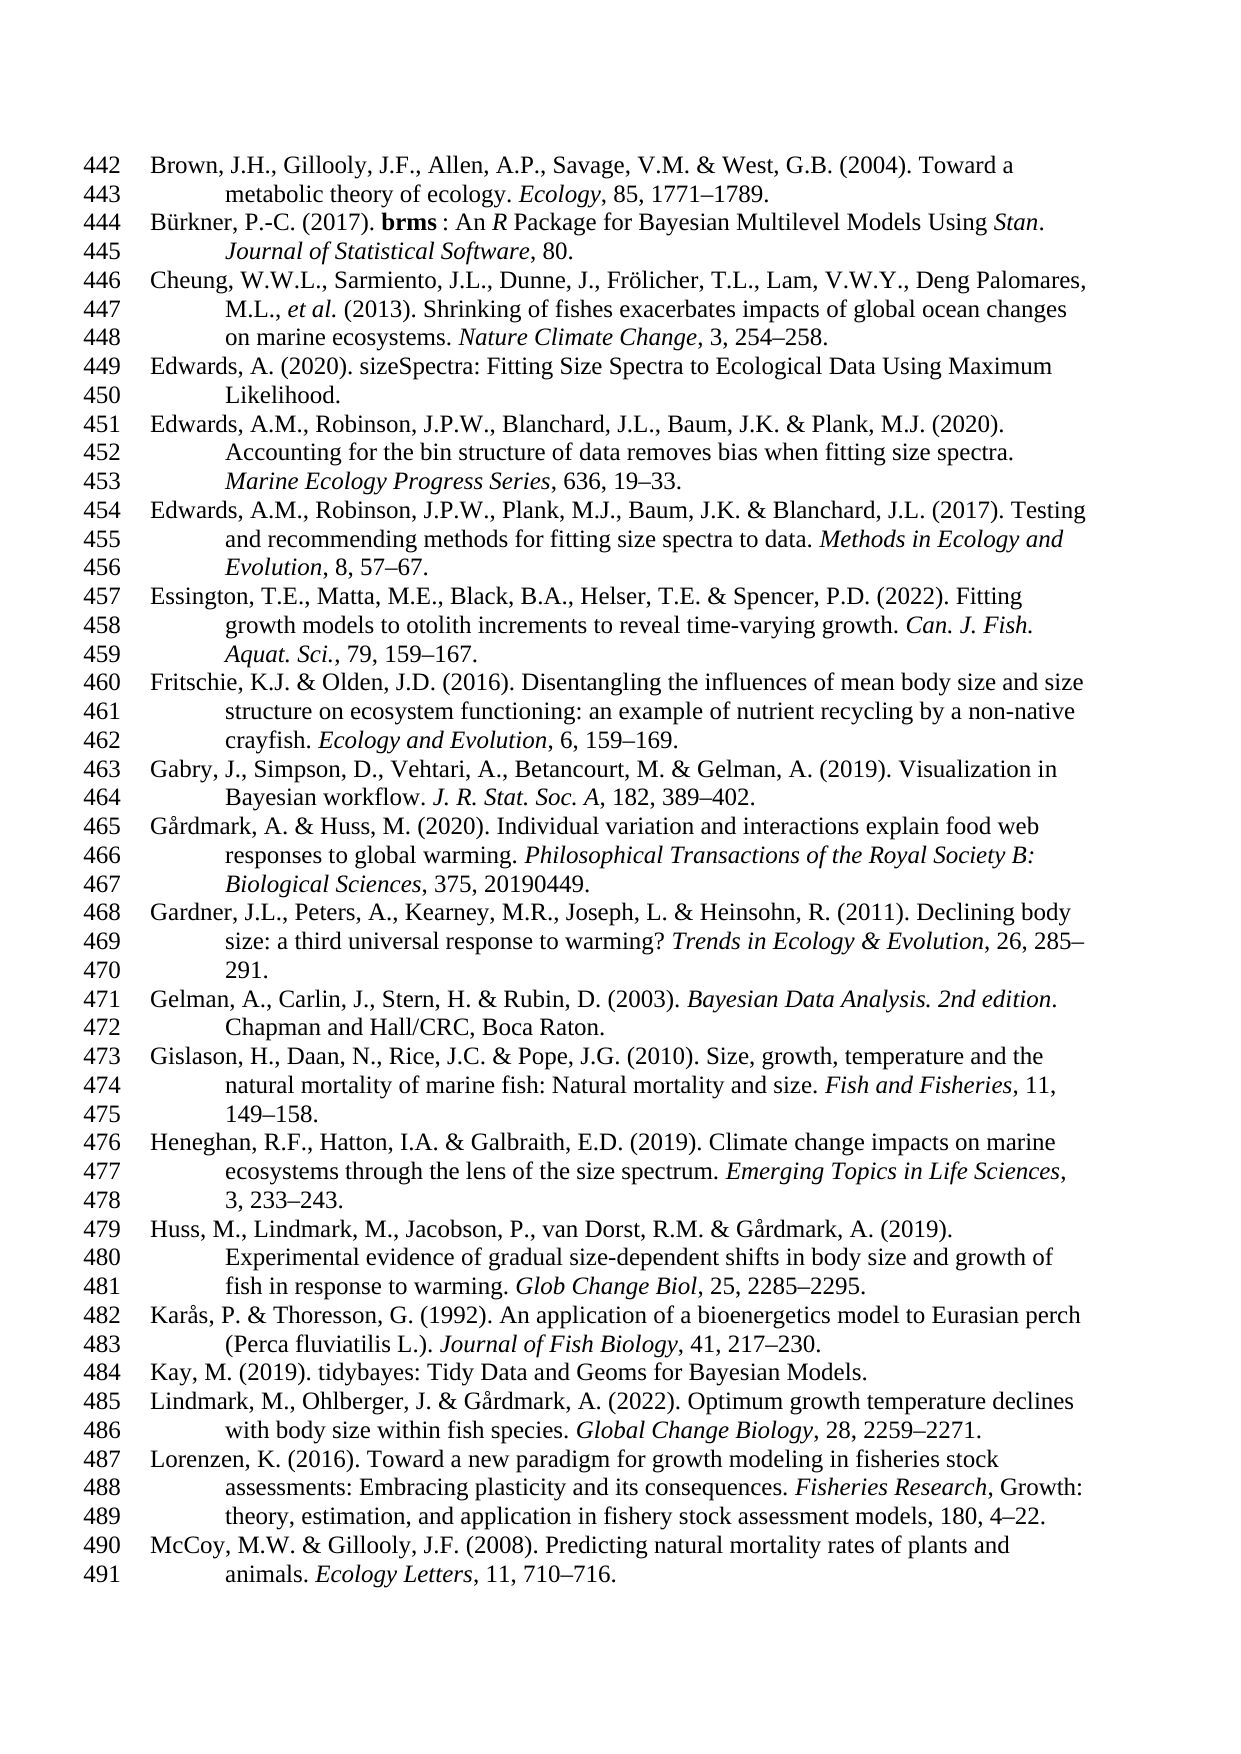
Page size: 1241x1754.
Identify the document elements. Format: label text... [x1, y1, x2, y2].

text McCoy, M.W. & Gillooly, J.F. (2008). Predicting natural mortality rates of plants and animals. Ecology Letters, 11, 710–716. [150, 1530, 1090, 1587]
text Heneghan, R.F., Hatton, I.A. & Galbraith, E.D. (2019). Climate change impacts on marine ecosystems through the lens of the size spectrum. Emerging Topics in Life Sciences, 3, 233–243. [150, 1127, 1090, 1214]
text Kay, M. (2019). tidybayes: Tidy Data and Geoms for Bayesian Models. [150, 1357, 1090, 1386]
text Edwards, A. (2020). sizeSpectra: Fitting Size Spectra to Ecological Data Using Maximum Likelihood. [150, 351, 1090, 409]
text Fritschie, K.J. & Olden, J.D. (2016). Disentangling the influences of mean body size and size structure on ecosystem functioning: an example of nutrient recycling by a non-native crayfish. Ecology and Evolution, 6, 159–169. [150, 667, 1090, 754]
text Essington, T.E., Matta, M.E., Black, B.A., Helser, T.E. & Spencer, P.D. (2022). Fitting growth models to otolith increments to reveal time-varying growth. Can. J. Fish. Aquat. Sci., 79, 159–167. [150, 581, 1090, 667]
text Lindmark, M., Ohlberger, J. & Gårdmark, A. (2022). Optimum growth temperature declines with body size within fish species. Global Change Biology, 28, 2259–2271. [150, 1386, 1090, 1444]
text Gårdmark, A. & Huss, M. (2020). Individual variation and interactions explain food web responses to global warming. Philosophical Transactions of the Royal Society B: Biological Sciences, 375, 20190449. [150, 811, 1090, 897]
text Lorenzen, K. (2016). Toward a new paradigm for growth modeling in fisheries stock assessments: Embracing plasticity and its consequences. Fisheries Research, Growth: theory, estimation, and application in fishery stock assessment models, 180, 4–22. [150, 1444, 1090, 1530]
text Cheung, W.W.L., Sarmiento, J.L., Dunne, J., Frölicher, T.L., Lam, V.W.Y., Deng Palomares, M.L., et al. (2013). Shrinking of fishes exacerbates impacts of global ocean changes on marine ecosystems. Nature Climate Change, 3, 254–258. [150, 265, 1090, 351]
text Edwards, A.M., Robinson, J.P.W., Plank, M.J., Baum, J.K. & Blanchard, J.L. (2017). Testing and recommending methods for fitting size spectra to data. Methods in Ecology and Evolution, 8, 57–67. [150, 495, 1090, 581]
text Gardner, J.L., Peters, A., Kearney, M.R., Joseph, L. & Heinsohn, R. (2011). Declining body size: a third universal response to warming? Trends in Ecology & Evolution, 26, 285–291. [150, 897, 1090, 984]
text Edwards, A.M., Robinson, J.P.W., Blanchard, J.L., Baum, J.K. & Plank, M.J. (2020). Accounting for the bin structure of data removes bias when fitting size spectra. Marine Ecology Progress Series, 636, 19–33. [150, 409, 1090, 495]
text Gislason, H., Daan, N., Rice, J.C. & Pope, J.G. (2010). Size, growth, temperature and the natural mortality of marine fish: Natural mortality and size. Fish and Fisheries, 11, 149–158. [150, 1041, 1090, 1127]
text Gabry, J., Simpson, D., Vehtari, A., Betancourt, M. & Gelman, A. (2019). Visualization in Bayesian workflow. J. R. Stat. Soc. A, 182, 389–402. [150, 754, 1090, 811]
text Brown, J.H., Gillooly, J.F., Allen, A.P., Savage, V.M. & West, G.B. (2004). Toward a metabolic theory of ecology. Ecology, 85, 1771–1789. [150, 150, 1090, 207]
text Karås, P. & Thoresson, G. (1992). An application of a bioenergetics model to Eurasian perch (Perca fluviatilis L.). Journal of Fish Biology, 41, 217–230. [150, 1300, 1090, 1357]
text Gelman, A., Carlin, J., Stern, H. & Rubin, D. (2003). Bayesian Data Analysis. 2nd edition. Chapman and Hall/CRC, Boca Raton. [150, 984, 1090, 1041]
text Huss, M., Lindmark, M., Jacobson, P., van Dorst, R.M. & Gårdmark, A. (2019). Experimental evidence of gradual size‐dependent shifts in body size and growth of fish in response to warming. Glob Change Biol, 25, 2285–2295. [150, 1214, 1090, 1300]
text Bürkner, P.-C. (2017). brms : An R Package for Bayesian Multilevel Models Using Stan. Journal of Statistical Software, 80. [150, 207, 1090, 265]
